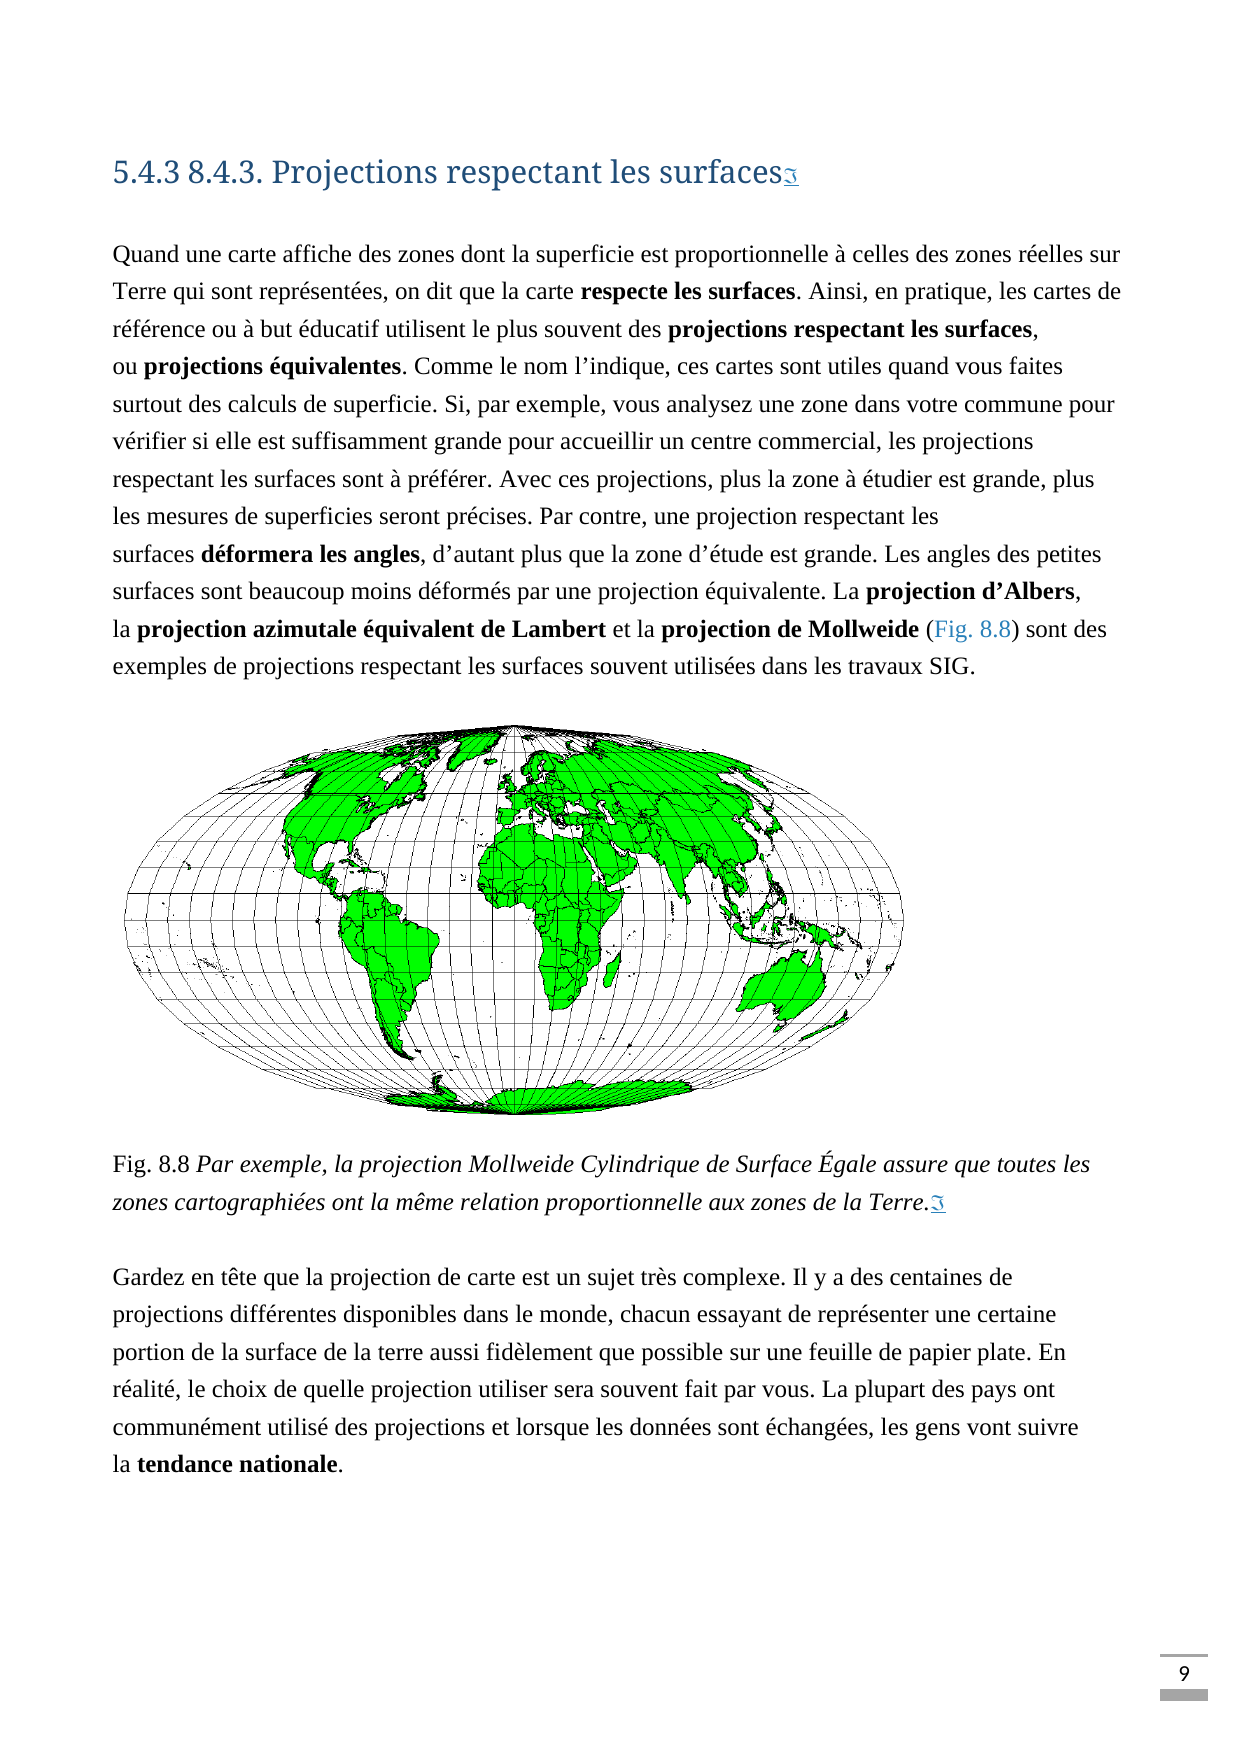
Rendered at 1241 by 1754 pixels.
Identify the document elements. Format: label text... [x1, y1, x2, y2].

subtitle 8.4.3. Projections respectant les surfaces [112, 150, 1126, 193]
text Gardez en tête que la projection de carte est un sujet très complexe. Il y a des centaines de projections différentes disponibles dans le monde, chacun essayant de représenter une certaine portion de la surface de la terre aussi fidèlement que possible sur une feuille de papier plate. En réalité, le choix de quelle projection utiliser sera souvent fait par vous. La plupart des pays ont communément utilisé des projections et lorsque les données sont échangées, les gens vont suivre la tendance nationale. [112, 1253, 1128, 1478]
text Fig. 8.8 Par exemple, la projection Mollweide Cylindrique de Surface Égale assure que toutes les zones cartographiées ont la même relation proportionnelle aux zones de la Terre. [112, 1141, 1128, 1216]
picture [112, 717, 914, 1122]
text Quand une carte affiche des zones dont la superficie est proportionnelle à celles des zones réelles sur Terre qui sont représentées, on dit que la carte respecte les surfaces. Ainsi, en pratique, les cartes de référence ou à but éducatif utilisent le plus souvent des projections respectant les surfaces, ou projections équivalentes. Comme le nom l’indique, ces cartes sont utiles quand vous faites surtout des calculs de superficie. Si, par exemple, vous analysez une zone dans votre commune pour vérifier si elle est suffisamment grande pour accueillir un centre commercial, les projections respectant les surfaces sont à préférer. Avec ces projections, plus la zone à étudier est grande, plus les mesures de superficies seront précises. Par contre, une projection respectant les surfaces déformera les angles, d’autant plus que la zone d’étude est grande. Les angles des petites surfaces sont beaucoup moins déformés par une projection équivalente. La projection d’Albers, la projection azimutale équivalent de Lambert et la projection de Mollweide (Fig. 8.8) sont des exemples de projections respectant les surfaces souvent utilisées dans les travaux SIG. [112, 230, 1128, 680]
